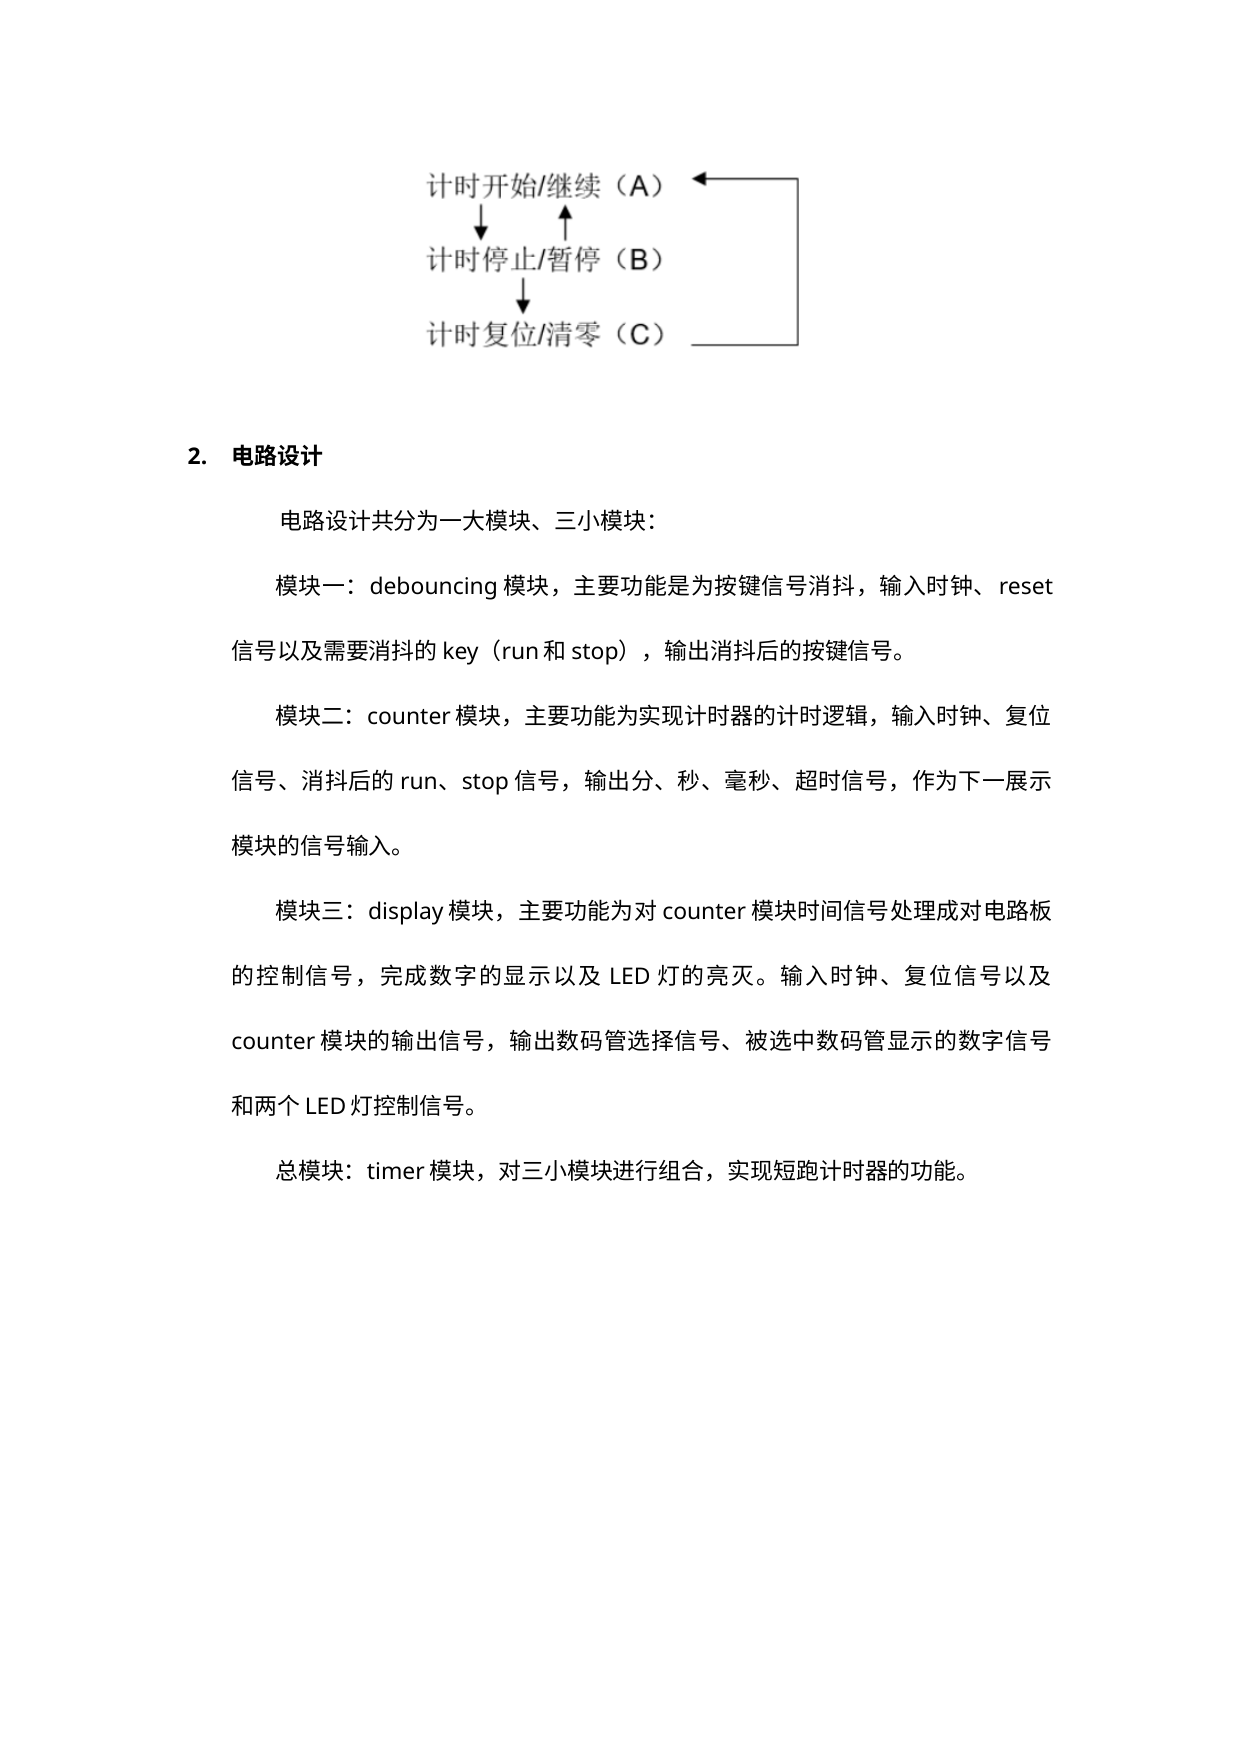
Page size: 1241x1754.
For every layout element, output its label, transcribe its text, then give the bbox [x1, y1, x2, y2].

text 模块一：debouncing模块，主要功能是为按键信号消抖，输入时钟、reset信号以及需要消抖的key（run和stop），输出消抖后的按键信号。 [231, 552, 1053, 682]
text 模块三：display模块，主要功能为对counter模块时间信号处理成对电路板的控制信号，完成数字的显示以及LED灯的亮灭。输入时钟、复位信号以及counter模块的输出信号，输出数码管选择信号、被选中数码管显示的数字信号和两个LED灯控制信号。 [231, 877, 1053, 1137]
list 电路设计 [187, 422, 1053, 487]
text 总模块：timer模块，对三小模块进行组合，实现短跑计时器的功能。 [231, 1137, 1053, 1202]
text 模块二：counter模块，主要功能为实现计时器的计时逻辑，输入时钟、复位信号、消抖后的run、stop信号，输出分、秒、毫秒、超时信号，作为下一展示模块的信号输入。 [231, 682, 1053, 877]
picture [419, 162, 821, 363]
text 电路设计共分为一大模块、三小模块： [187, 487, 1053, 552]
